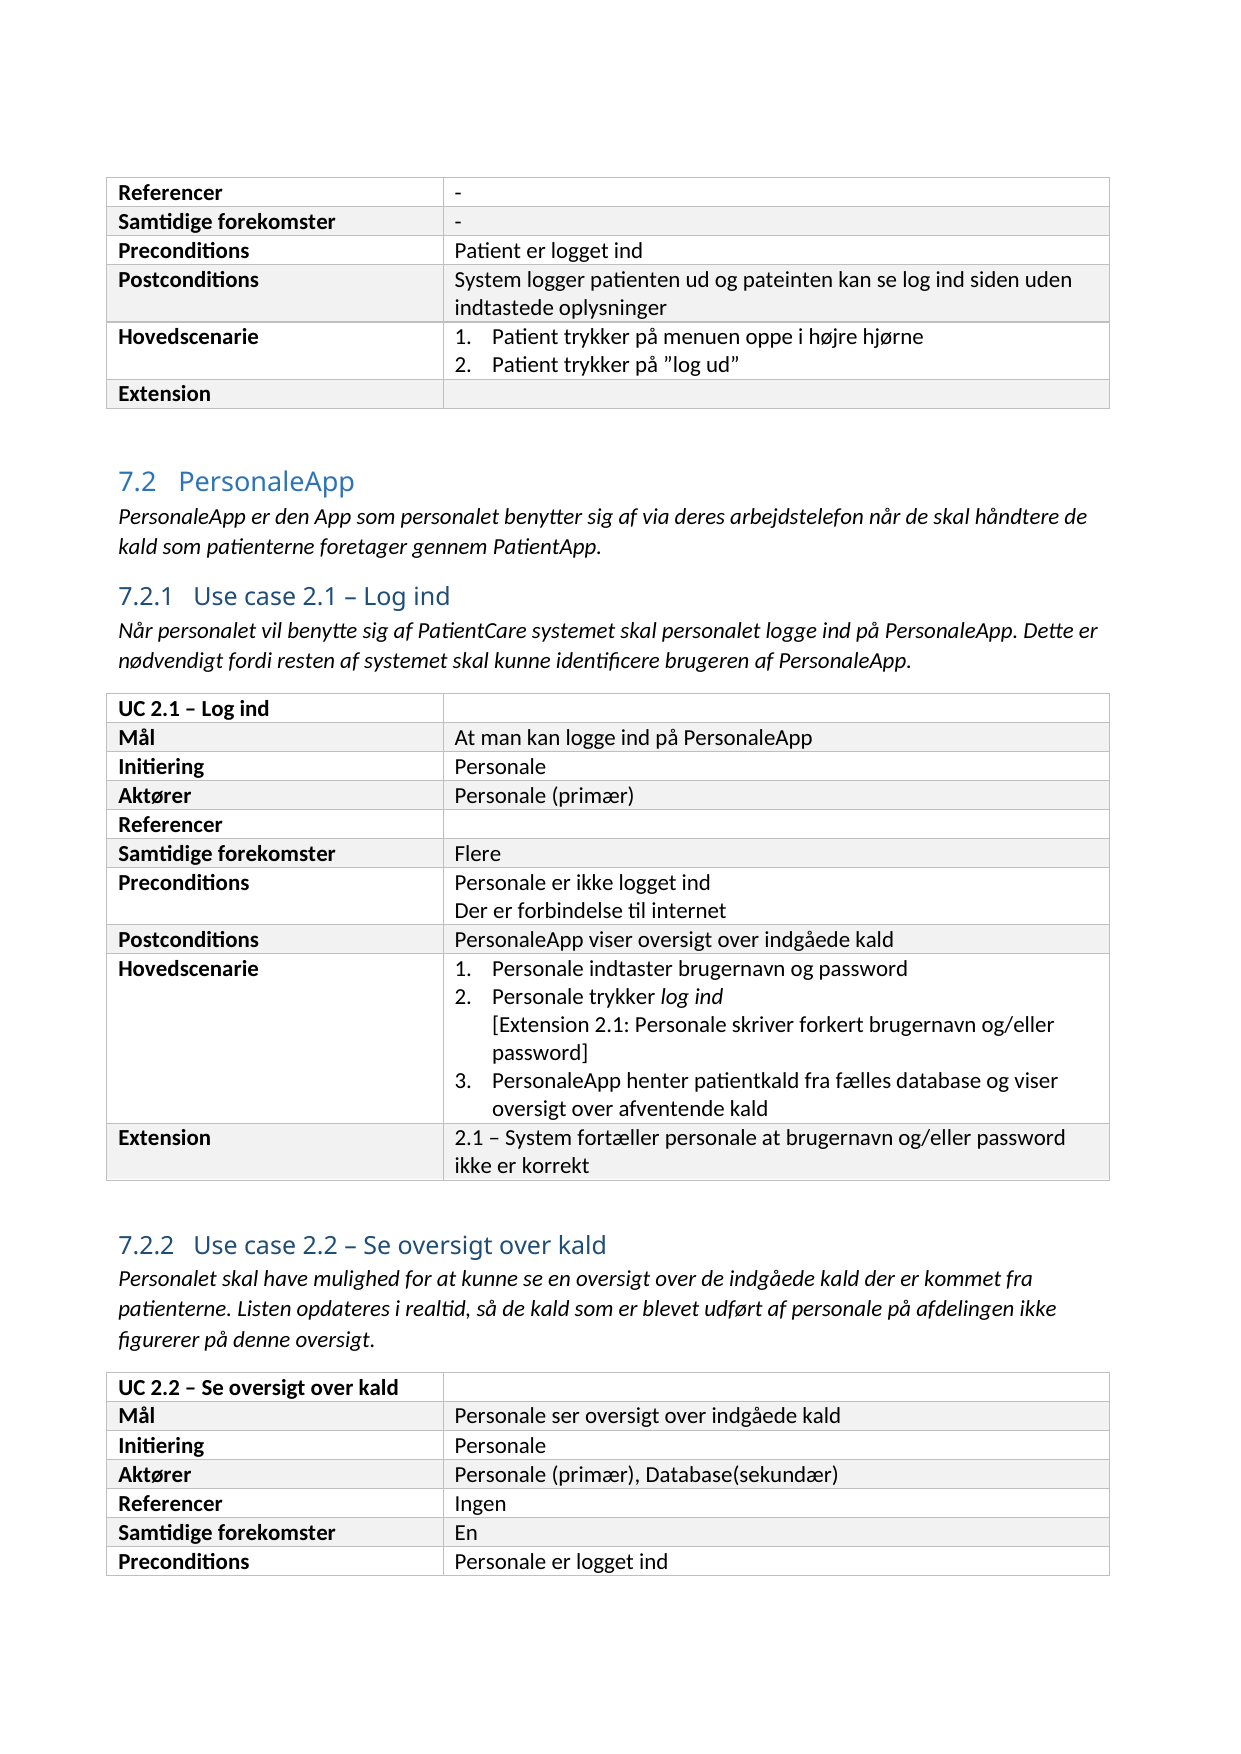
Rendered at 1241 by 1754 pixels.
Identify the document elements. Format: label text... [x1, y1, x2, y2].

table_cell Aktører [107, 781, 443, 809]
table_cell At man kan logge ind på PersonaleApp [444, 723, 1109, 751]
table_cell PersonaleApp viser oversigt over indgåede kald [444, 925, 1109, 953]
table_cell Preconditions [107, 1547, 443, 1575]
table_cell Personale [444, 752, 1109, 780]
subtitle Use case 2.2 – Se oversigt over kald [118, 1227, 1122, 1262]
table_cell Samtidige forekomster [107, 207, 443, 235]
table_cell - [444, 178, 1109, 206]
table_cell Hovedscenarie [107, 323, 443, 378]
subtitle Use case 2.1 – Log ind [118, 579, 1122, 613]
table_cell Ingen [444, 1489, 1109, 1517]
text PersonaleApp er den App som personalet benytter sig af via deres arbejdstelefon når de skal håndtere de kald som patienterne foretager gennem PatientApp. [118, 502, 1122, 560]
table_cell Initiering [107, 752, 443, 780]
table_cell - [444, 207, 1109, 235]
table_cell System logger patienten ud og pateinten kan se log ind siden uden indtastede oplysninger [444, 265, 1109, 321]
table_cell Personale er logget ind [444, 1547, 1109, 1575]
table_header [444, 694, 1109, 722]
table_cell Referencer [107, 1489, 443, 1517]
table_cell Patient er logget ind [444, 236, 1109, 264]
table_cell Personale er ikke logget ind Der er forbindelse til internet [444, 868, 1109, 924]
table_cell Referencer [107, 810, 443, 838]
subtitle PersonaleApp [118, 462, 1122, 499]
table_cell Initiering [107, 1431, 443, 1459]
table_cell Preconditions [107, 868, 443, 924]
table_cell Samtidige forekomster [107, 839, 443, 867]
table_cell Personale (primær) [444, 781, 1109, 809]
text Personalet skal have mulighed for at kunne se en oversigt over de indgåede kald der er kommet fra patienterne. Listen opdateres i realtid, så de kald som er blevet udført af personale på afdelingen ikke figurerer på denne oversigt. [118, 1264, 1122, 1353]
table_cell Personale (primær), Database(sekundær) [444, 1460, 1109, 1488]
table_cell Hovedscenarie [107, 954, 443, 1122]
table_cell Patient trykker på menuen oppe i højre hjørne Patient trykker på ”log ud” [444, 323, 1109, 378]
table_cell Mål [107, 1402, 443, 1430]
text Når personalet vil benytte sig af PatientCare systemet skal personalet logge ind på PersonaleApp. Dette er nødvendigt fordi resten af systemet skal kunne identificere brugeren af PersonaleApp. [118, 616, 1122, 674]
table_cell 2.1 – System fortæller personale at brugernavn og/eller password ikke er korrekt [444, 1124, 1109, 1179]
table_header [444, 1373, 1109, 1401]
table_cell Mål [107, 723, 443, 751]
table_cell En [444, 1518, 1109, 1546]
table_cell Personale ser oversigt over indgåede kald [444, 1402, 1109, 1430]
table_cell Extension [107, 1124, 443, 1179]
table_cell [444, 380, 1109, 408]
table_cell Personale [444, 1431, 1109, 1459]
table_cell Personale indtaster brugernavn og password Personale trykker log ind [Extension 2.1: Personale skriver forkert brugernavn og/eller password] PersonaleApp henter patientkald fra fælles database og viser oversigt over afventende kald [444, 954, 1109, 1122]
table_header UC 2.1 – Log ind [107, 694, 443, 722]
table_cell Preconditions [107, 236, 443, 264]
table_cell Aktører [107, 1460, 443, 1488]
table_cell Postconditions [107, 925, 443, 953]
table_cell Flere [444, 839, 1109, 867]
table_cell Extension [107, 380, 443, 408]
table_cell Postconditions [107, 265, 443, 321]
table_cell Referencer [107, 178, 443, 206]
table_header UC 2.2 – Se oversigt over kald [107, 1373, 443, 1401]
table_cell [444, 810, 1109, 838]
table_cell Samtidige forekomster [107, 1518, 443, 1546]
